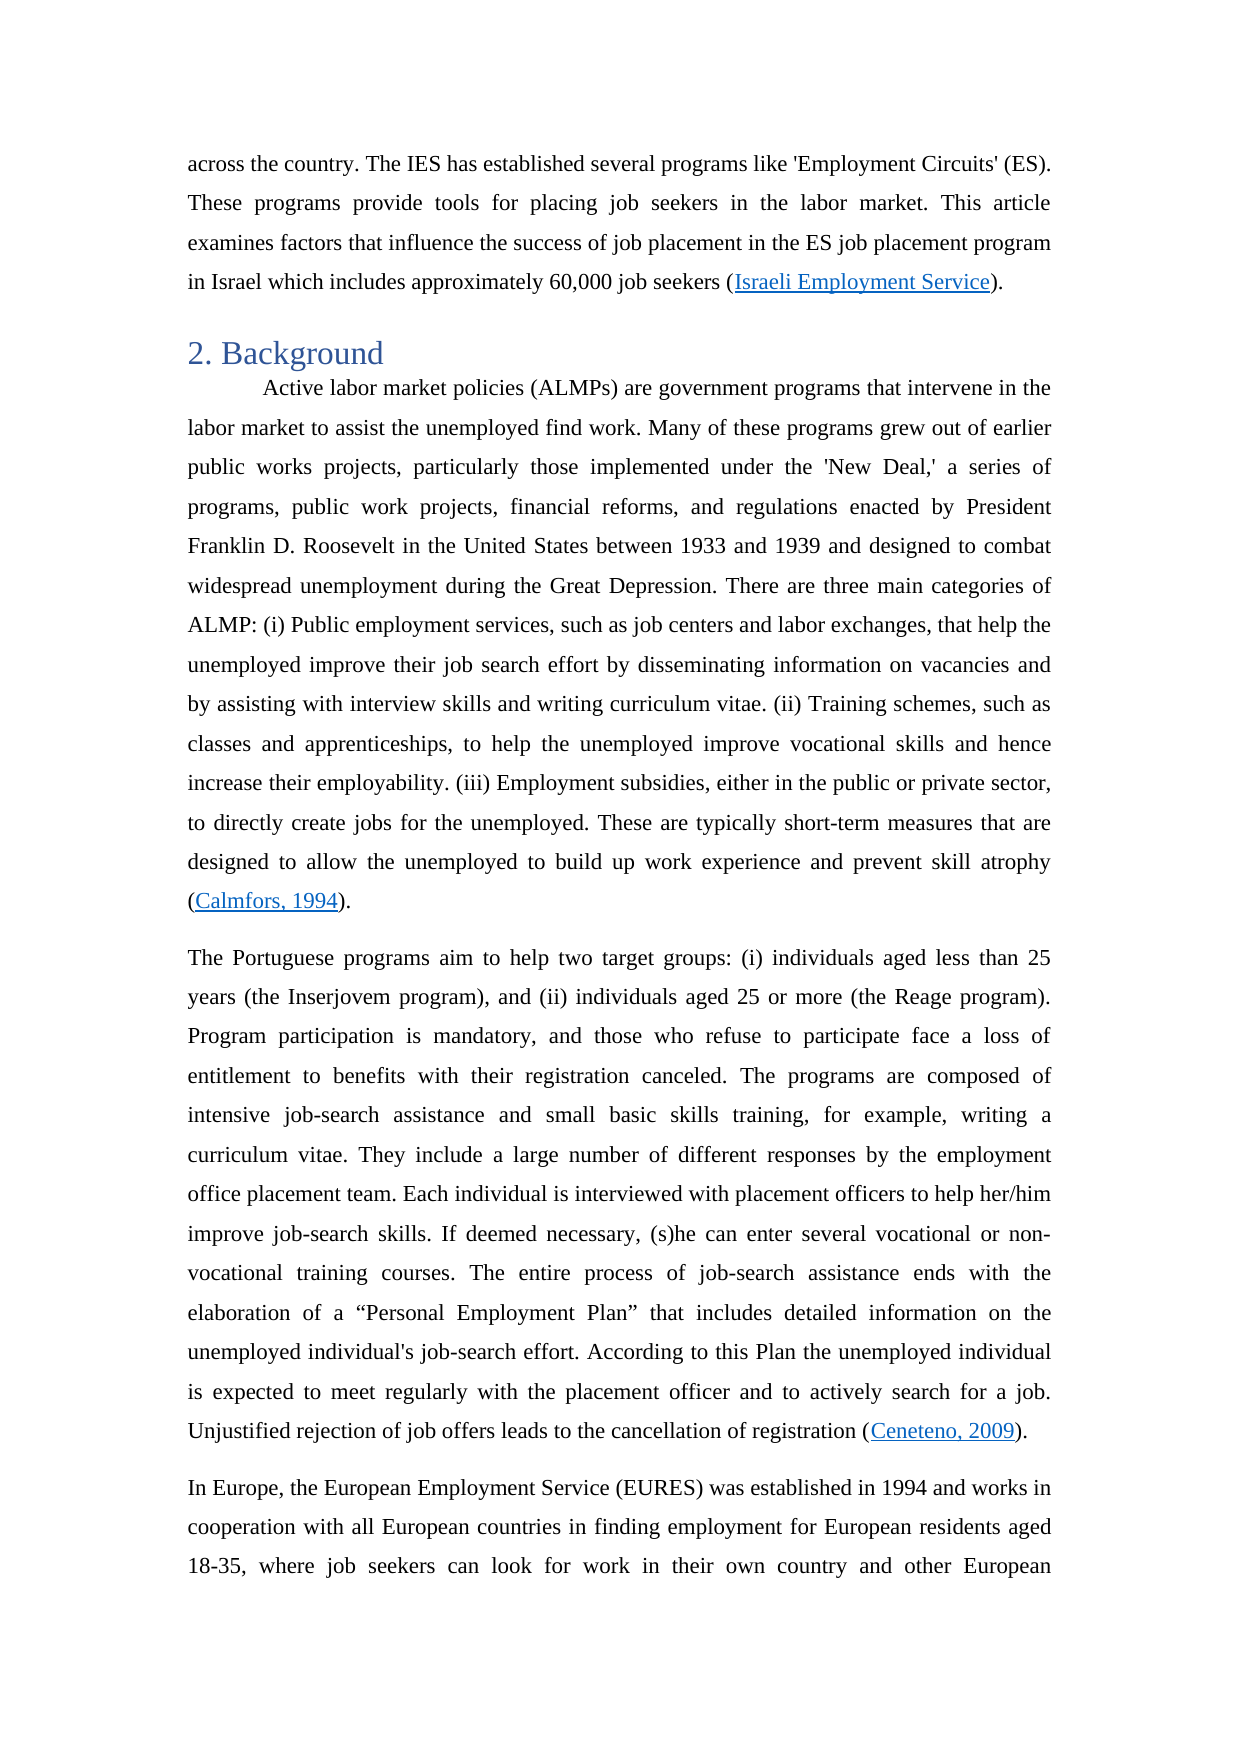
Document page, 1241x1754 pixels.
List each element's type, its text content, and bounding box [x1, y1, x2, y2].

text Active labor market policies (ALMPs) are government programs that intervene in the labor market to assist the unemployed find work. Many of these programs grew out of earlier public works projects, particularly those implemented under the 'New Deal,' a series of programs, public work projects, financial reforms, and regulations enacted by President Franklin D. Roosevelt in the United States between 1933 and 1939 and designed to combat widespread unemployment during the Great Depression. There are three main categories of ALMP: (i) Public employment services, such as job centers and labor exchanges, that help the unemployed improve their job search effort by disseminating information on vacancies and by assisting with interview skills and writing curriculum vitae. (ii) Training schemes, such as classes and apprenticeships, to help the unemployed improve vocational skills and hence increase their employability. (iii) Employment subsidies, either in the public or private sector, to directly create jobs for the unemployed. These are typically short-term measures that are designed to allow the unemployed to build up work experience and prevent skill atrophy (Calmfors, 1994). [187, 374, 1053, 914]
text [187, 1473, 1053, 1579]
text The Portuguese programs aim to help two target groups: (i) individuals aged less than 25 years (the Inserjovem program), and (ii) individuals aged 25 or more (the Reage program). Program participation is mandatory, and those who refuse to participate face a loss of entitlement to benefits with their registration canceled. The programs are composed of intensive job-search assistance and small basic skills training, for example, writing a curriculum vitae. They include a large number of different responses by the employment office placement team. Each individual is interviewed with placement officers to help her/him improve job-search skills. If deemed necessary, (s)he can enter several vocational or non-vocational training courses. The entire process of job-search assistance ends with the elaboration of a “Personal Employment Plan” that includes detailed information on the unemployed individual's job-search effort. According to this Plan the unemployed individual is expected to meet regularly with the placement officer and to actively search for a job. Unjustified rejection of job offers leads to the cancellation of registration (Ceneteno, 2009). [187, 944, 1053, 1444]
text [187, 150, 1053, 295]
subtitle 2. Background [187, 333, 1053, 371]
